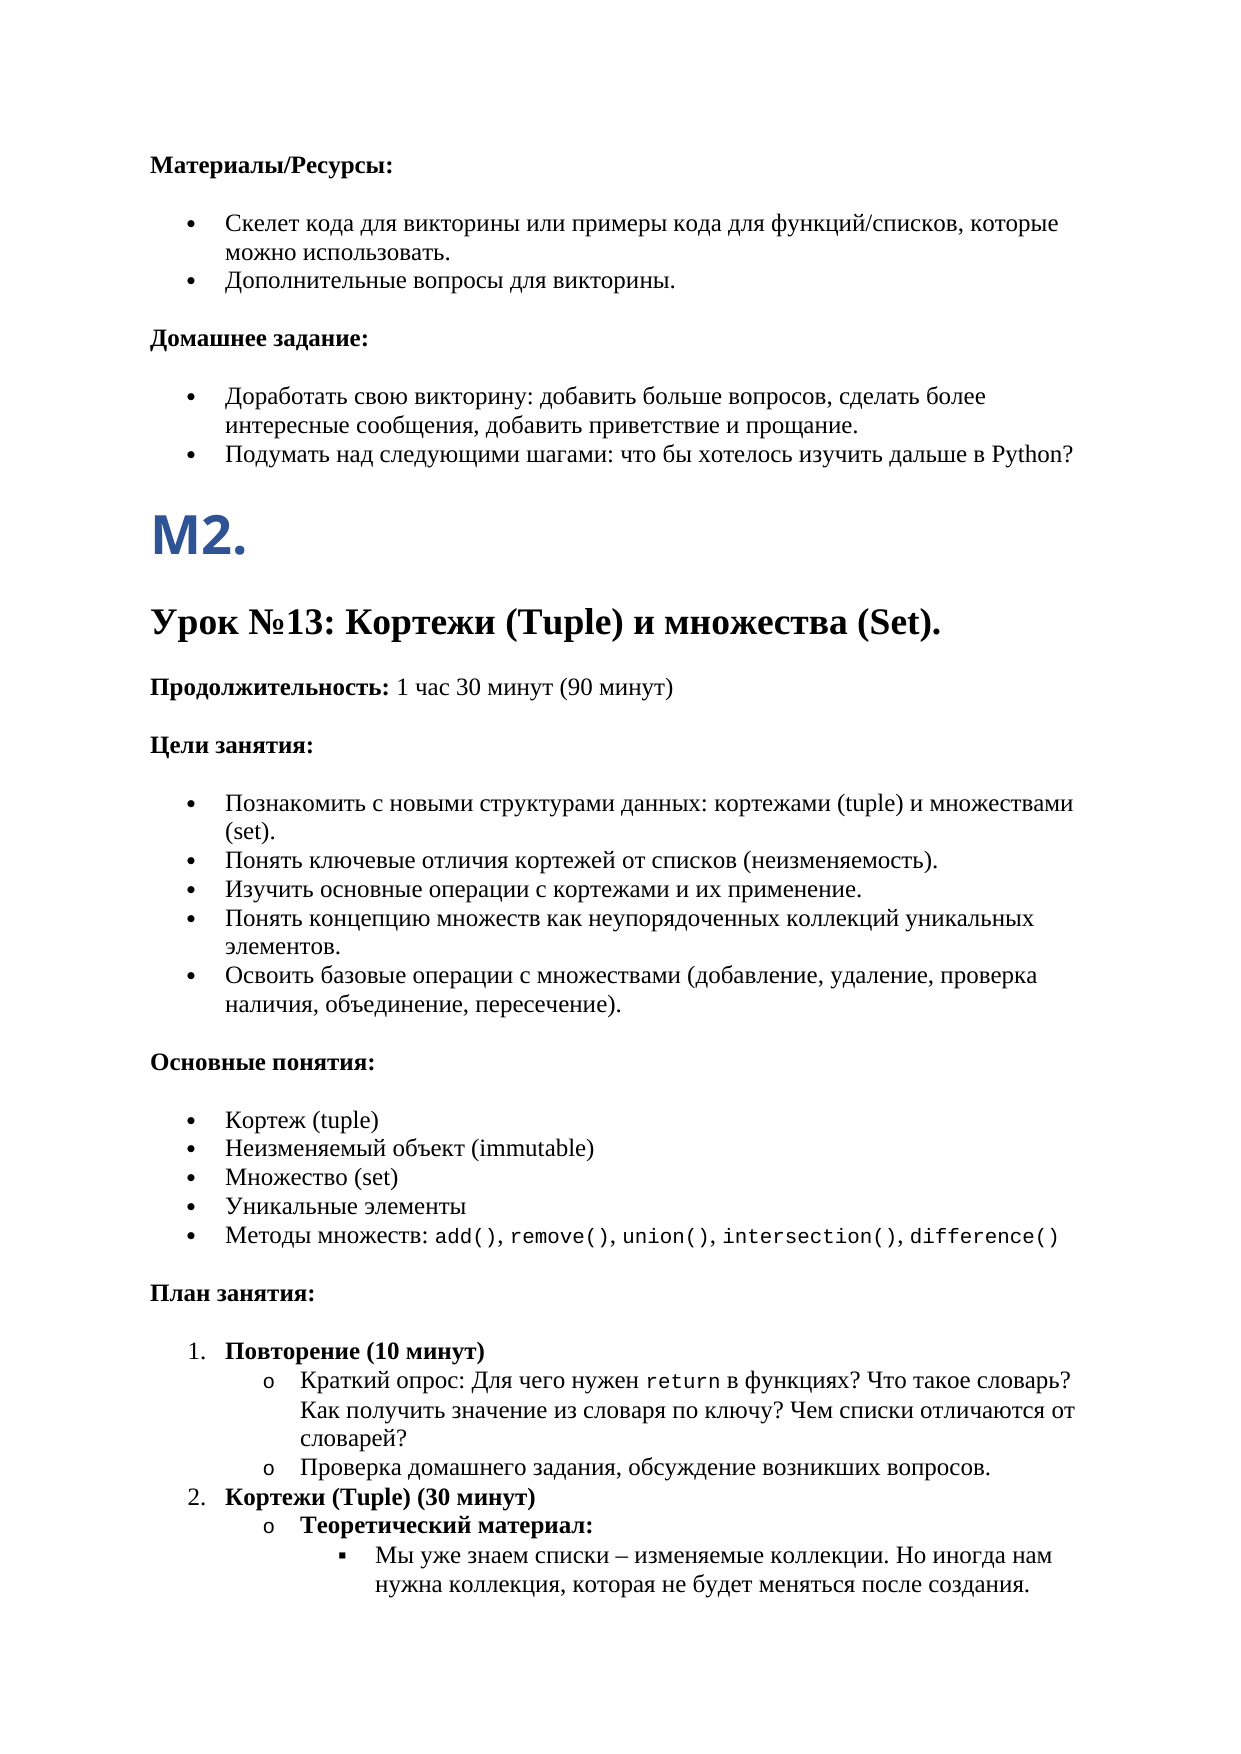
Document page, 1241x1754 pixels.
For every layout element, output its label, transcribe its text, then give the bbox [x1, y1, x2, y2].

text Продолжительность: 1 час 30 минут (90 минут) [150, 672, 1090, 701]
list Кортежи (Tuple) (30 минут) [187, 1482, 1090, 1511]
list Скелет кода для викторины или примеры кода для функций/списков, которые можно использовать. [187, 208, 1090, 265]
list Краткий опрос: Для чего нужен return в функциях? Что такое словарь? Как получить значение из словаря по ключу? Чем списки отличаются от словарей? [262, 1365, 1090, 1452]
text Домашнее задание: [150, 323, 1090, 352]
list Доработать свою викторину: добавить больше вопросов, сделать более интересные сообщения, добавить приветствие и прощание. [187, 381, 1090, 439]
list Дополнительные вопросы для викторины. [187, 265, 1090, 294]
text План занятия: [150, 1278, 1090, 1307]
list Уникальные элементы [187, 1191, 1090, 1220]
list Освоить базовые операции с множествами (добавление, удаление, проверка наличия, объединение, пересечение). [187, 960, 1090, 1018]
text Цели занятия: [150, 730, 1090, 758]
list Методы множеств: add(), remove(), union(), intersection(), difference() [187, 1220, 1090, 1249]
list Множество (set) [187, 1162, 1090, 1191]
subtitle М2. [150, 497, 1090, 570]
text Урок №13: Кортежи (Tuple) и множества (Set). [150, 599, 1090, 643]
list Кортеж (tuple) [187, 1105, 1090, 1133]
list Повторение (10 минут) [187, 1336, 1090, 1365]
list Проверка домашнего задания, обсуждение возникших вопросов. [262, 1452, 1090, 1482]
list Понять ключевые отличия кортежей от списков (неизменяемость). [187, 845, 1090, 874]
text Основные понятия: [150, 1047, 1090, 1076]
list Понять концепцию множеств как неупорядоченных коллекций уникальных элементов. [187, 903, 1090, 960]
list Мы уже знаем списки – изменяемые коллекции. Но иногда нам нужна коллекция, которая не будет меняться после создания. [337, 1540, 1090, 1598]
list Теоретический материал: [262, 1511, 1090, 1540]
list Подумать над следующими шагами: что бы хотелось изучить дальше в Python? [187, 439, 1090, 467]
text Материалы/Ресурсы: [150, 150, 1090, 179]
list Изучить основные операции с кортежами и их применение. [187, 874, 1090, 903]
list Неизменяемый объект (immutable) [187, 1133, 1090, 1162]
list Познакомить с новыми структурами данных: кортежами (tuple) и множествами (set). [187, 788, 1090, 845]
